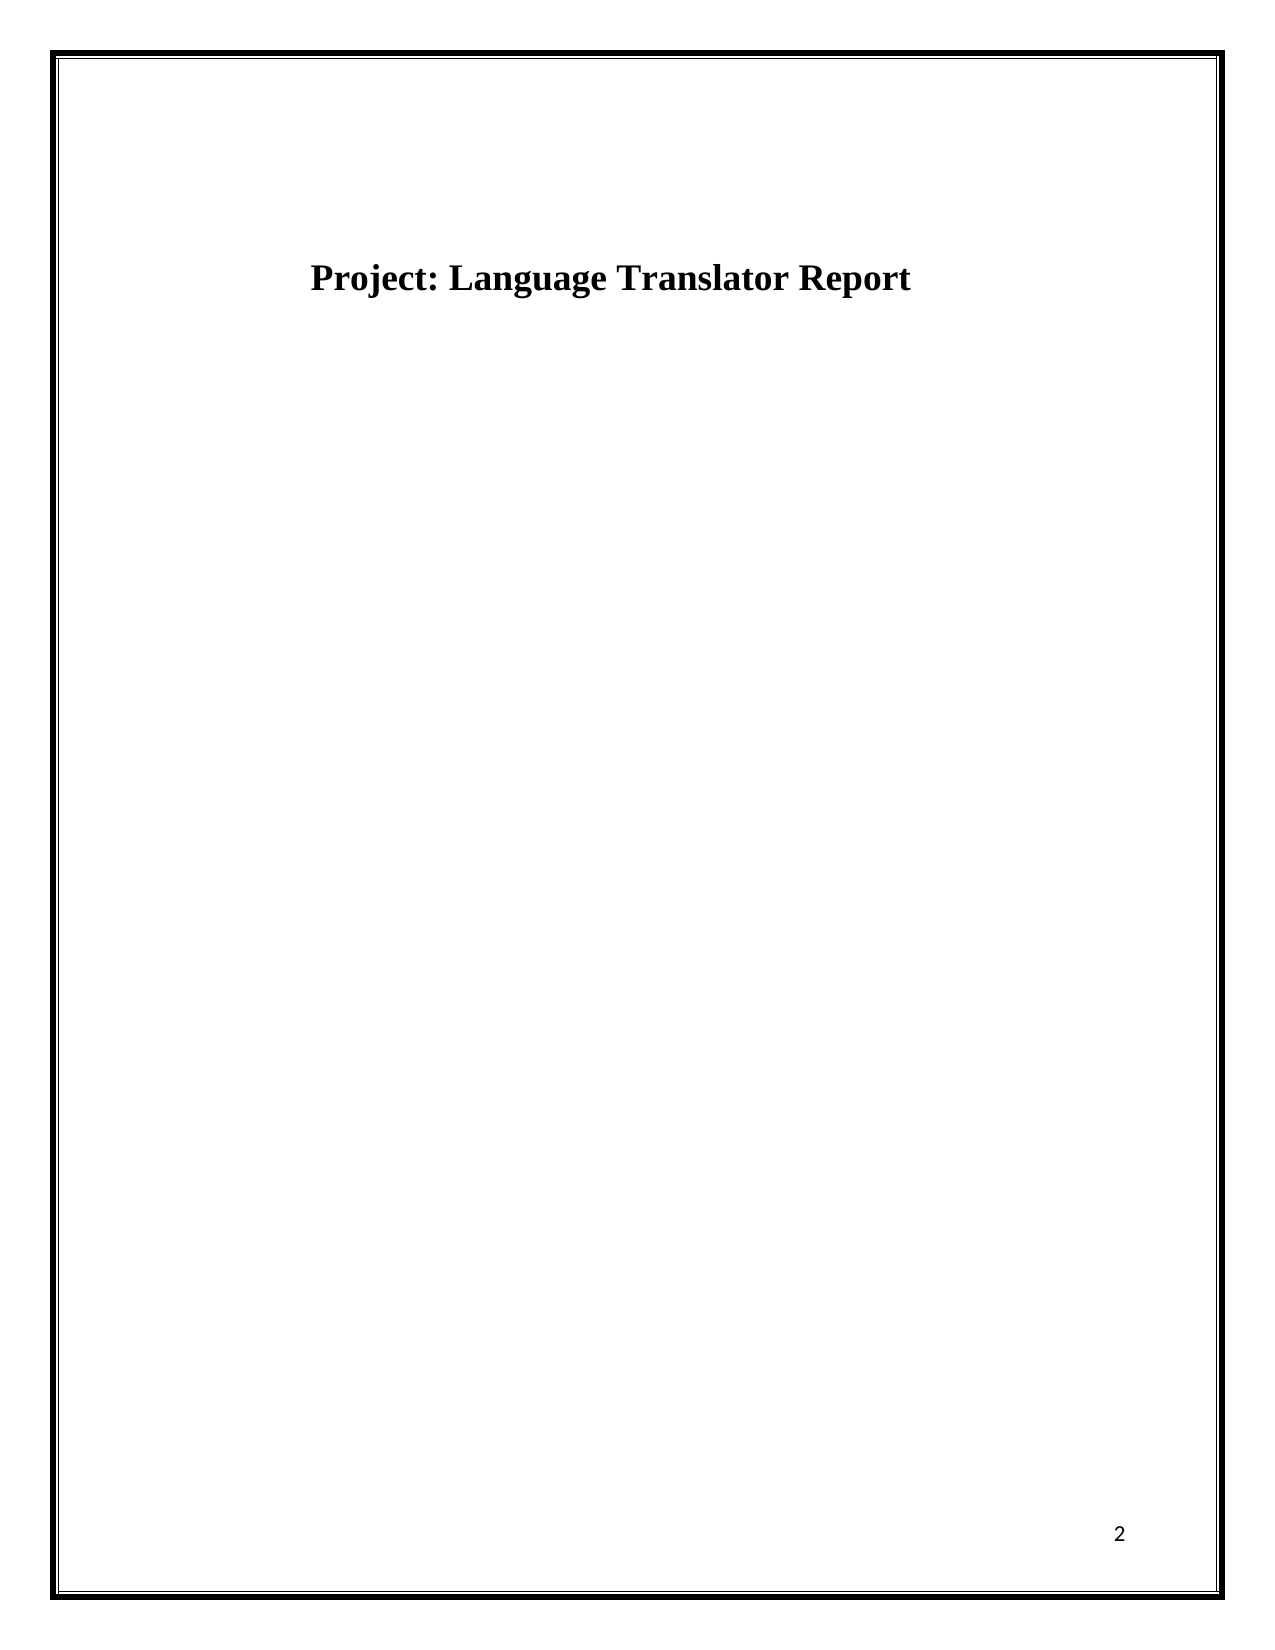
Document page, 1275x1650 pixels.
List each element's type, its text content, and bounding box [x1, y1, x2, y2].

text Project: Language Translator Report [150, 256, 1125, 299]
